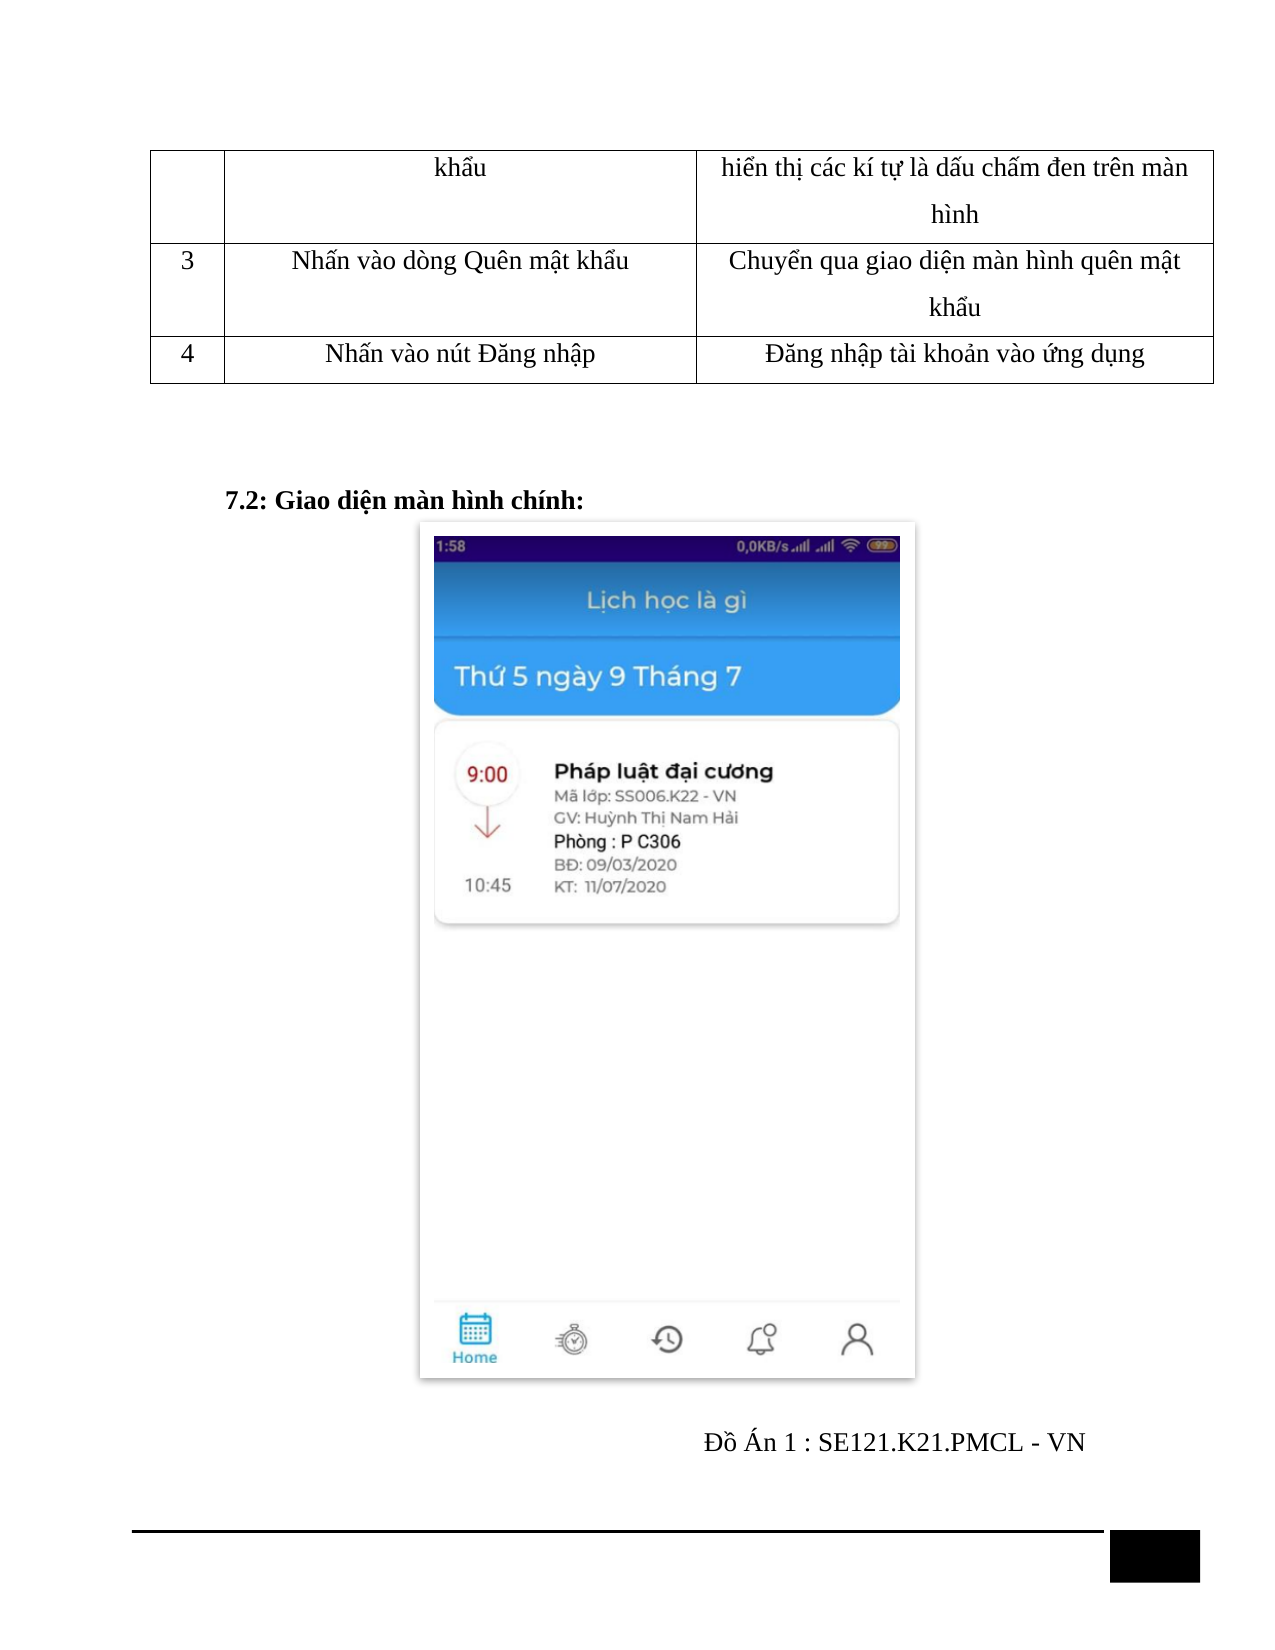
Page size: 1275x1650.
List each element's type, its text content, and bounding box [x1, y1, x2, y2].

table_cell 4 [151, 337, 224, 383]
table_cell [225, 151, 696, 243]
table_cell Nhấn vào dòng Quên mật khẩu [225, 244, 696, 336]
table_cell Nhấn vào nút Đăng nhập [225, 337, 696, 383]
table_cell Chuyển qua giao diện màn hình quên mật khẩu [697, 244, 1213, 336]
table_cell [697, 151, 1213, 243]
table_cell Đăng nhập tài khoản vào ứng dụng [697, 337, 1213, 383]
subtitle 7.2: Giao diện màn hình chính: [150, 484, 1125, 515]
picture [434, 536, 900, 1363]
table_cell 3 [151, 244, 224, 336]
table_cell 2 [151, 151, 224, 243]
